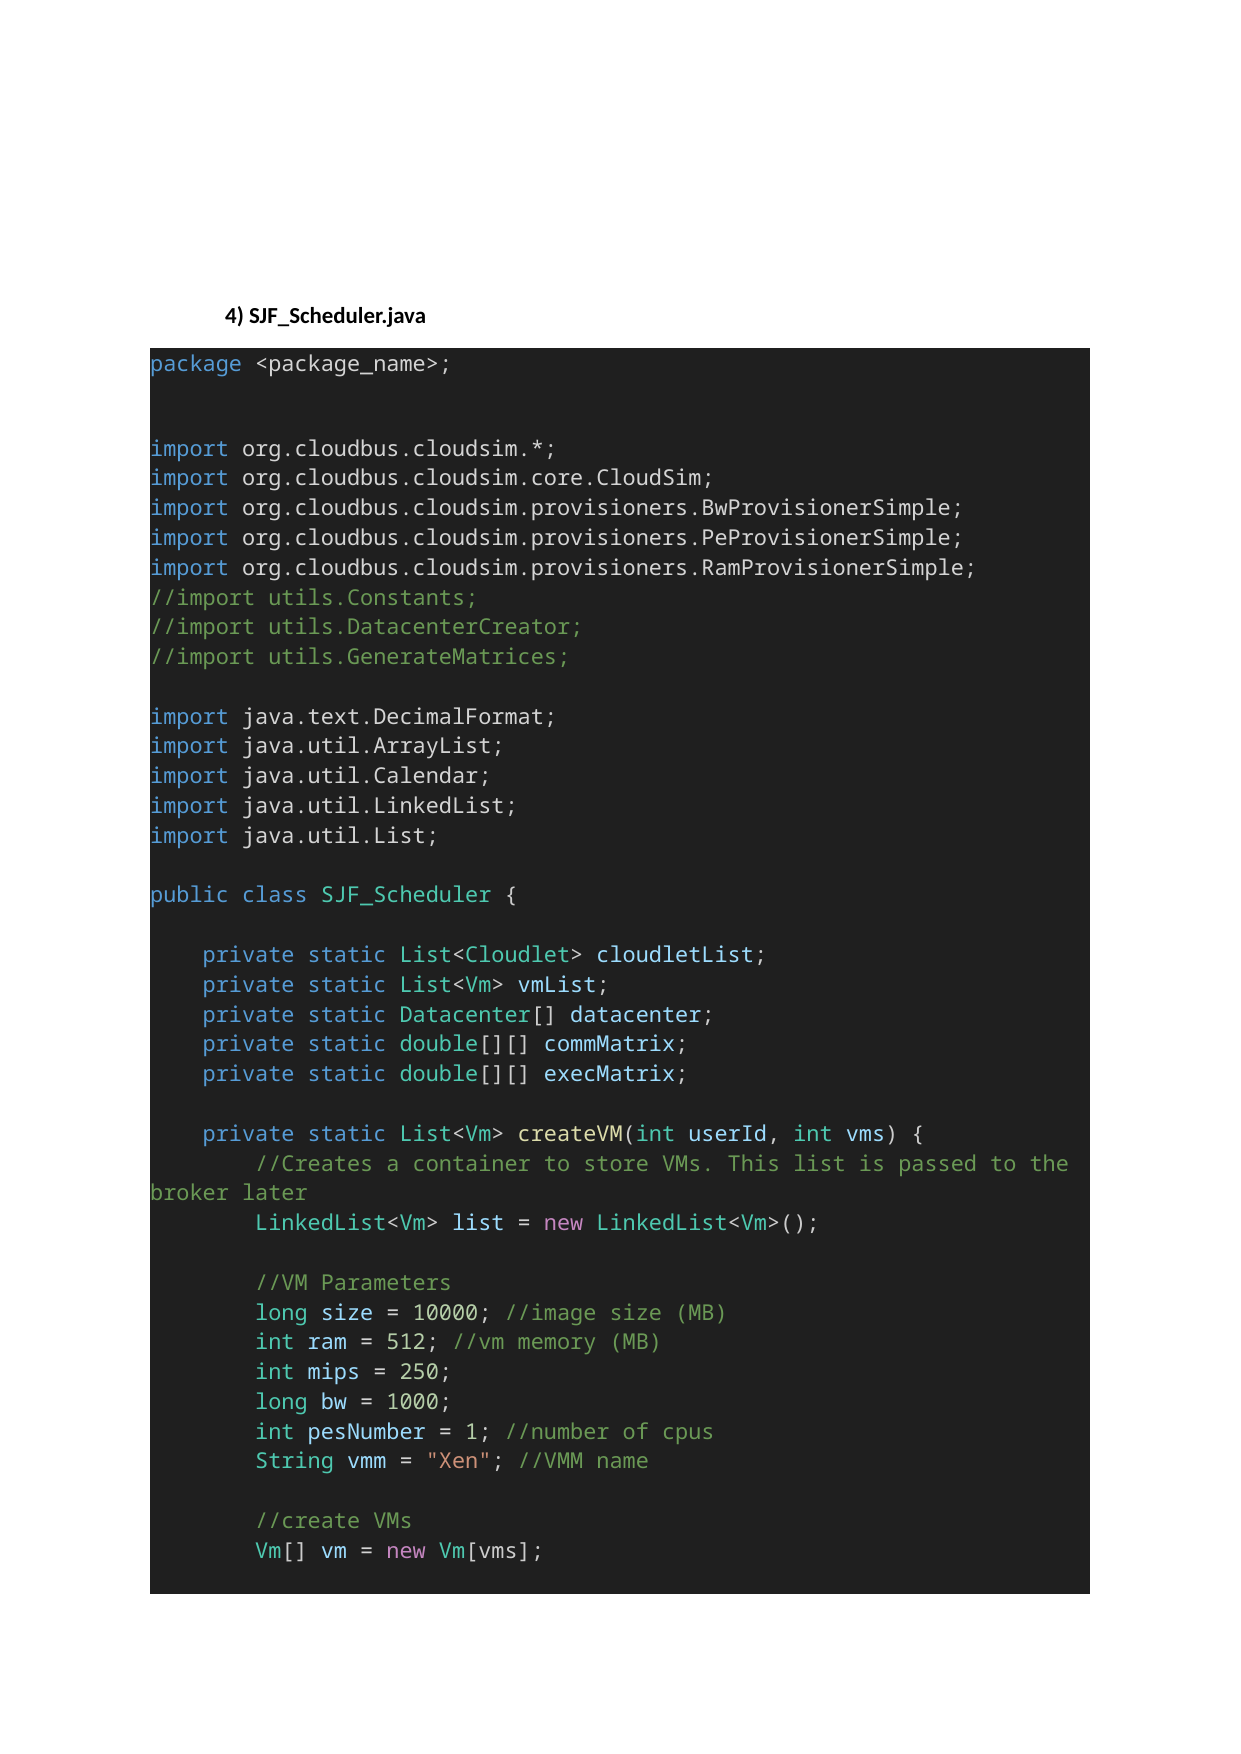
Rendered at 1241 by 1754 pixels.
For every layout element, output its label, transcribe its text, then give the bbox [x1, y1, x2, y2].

text long bw = 1000; [150, 1386, 1090, 1416]
text long size = 10000; //image size (MB) [150, 1296, 1090, 1326]
text //VM Parameters [150, 1267, 1090, 1296]
text //Creates a container to store VMs. This list is passed to the broker later [150, 1147, 1090, 1207]
text private static Datacenter[] datacenter; [150, 998, 1090, 1028]
text private static List<Vm> createVM(int userId, int vms) { [150, 1118, 1090, 1147]
text import org.cloudbus.cloudsim.*; [150, 432, 1090, 462]
text int mips = 250; [150, 1356, 1090, 1386]
text //import utils.GenerateMatrices; [150, 641, 1090, 671]
text import java.util.Calendar; [150, 760, 1090, 790]
text LinkedList<Vm> list = new LinkedList<Vm>(); [150, 1207, 1090, 1237]
text import java.util.LinkedList; [150, 790, 1090, 820]
text import org.cloudbus.cloudsim.provisioners.RamProvisionerSimple; [150, 552, 1090, 581]
text import java.text.DecimalFormat; [150, 701, 1090, 730]
text import java.util.List; [150, 820, 1090, 849]
text int pesNumber = 1; //number of cpus [150, 1416, 1090, 1445]
text package <package_name>; [150, 348, 1090, 378]
text private static double[][] commMatrix; [150, 1028, 1090, 1058]
text private static List<Cloudlet> cloudletList; [150, 939, 1090, 969]
list 4) SJF_Scheduler.java [225, 301, 1090, 329]
text import org.cloudbus.cloudsim.provisioners.PeProvisionerSimple; [150, 522, 1090, 552]
text Vm[] vm = new Vm[vms]; [150, 1535, 1090, 1564]
text private static double[][] execMatrix; [150, 1058, 1090, 1088]
text private static List<Vm> vmList; [150, 969, 1090, 998]
text import org.cloudbus.cloudsim.core.CloudSim; [150, 462, 1090, 492]
text //import utils.DatacenterCreator; [150, 611, 1090, 641]
text //create VMs [150, 1505, 1090, 1535]
text import java.util.ArrayList; [150, 730, 1090, 760]
text String vmm = "Xen"; //VMM name [150, 1445, 1090, 1475]
text //import utils.Constants; [150, 581, 1090, 611]
text int ram = 512; //vm memory (MB) [150, 1326, 1090, 1356]
text import org.cloudbus.cloudsim.provisioners.BwProvisionerSimple; [150, 492, 1090, 522]
text public class SJF_Scheduler { [150, 879, 1090, 909]
